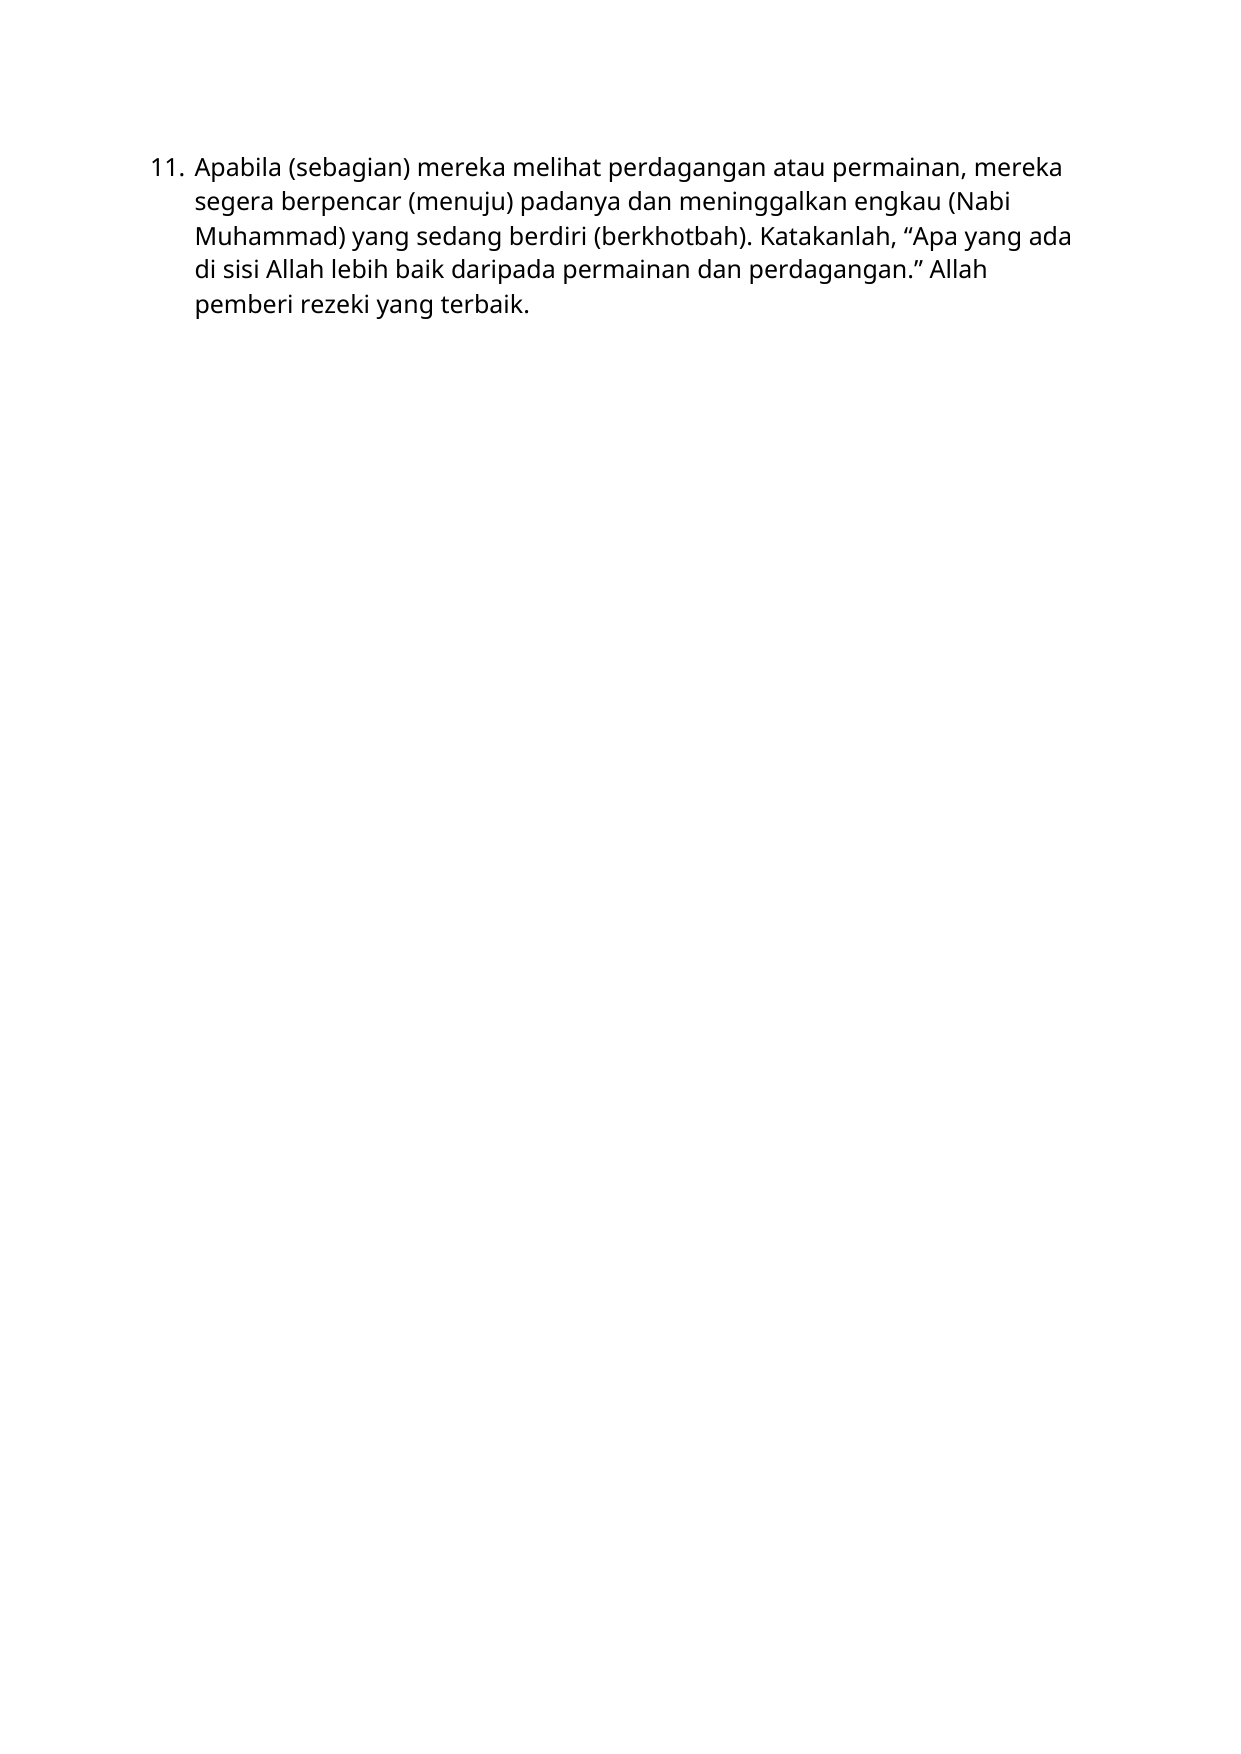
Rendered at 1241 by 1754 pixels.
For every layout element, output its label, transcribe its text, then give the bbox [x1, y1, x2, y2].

list Apabila (sebagian) mereka melihat perdagangan atau permainan, mereka segera berpencar (menuju) padanya dan meninggalkan engkau (Nabi Muhammad) yang sedang berdiri (berkhotbah). Katakanlah, “Apa yang ada di sisi Allah lebih baik daripada permainan dan perdagangan.” Allah pemberi rezeki yang terbaik. [150, 150, 1090, 320]
